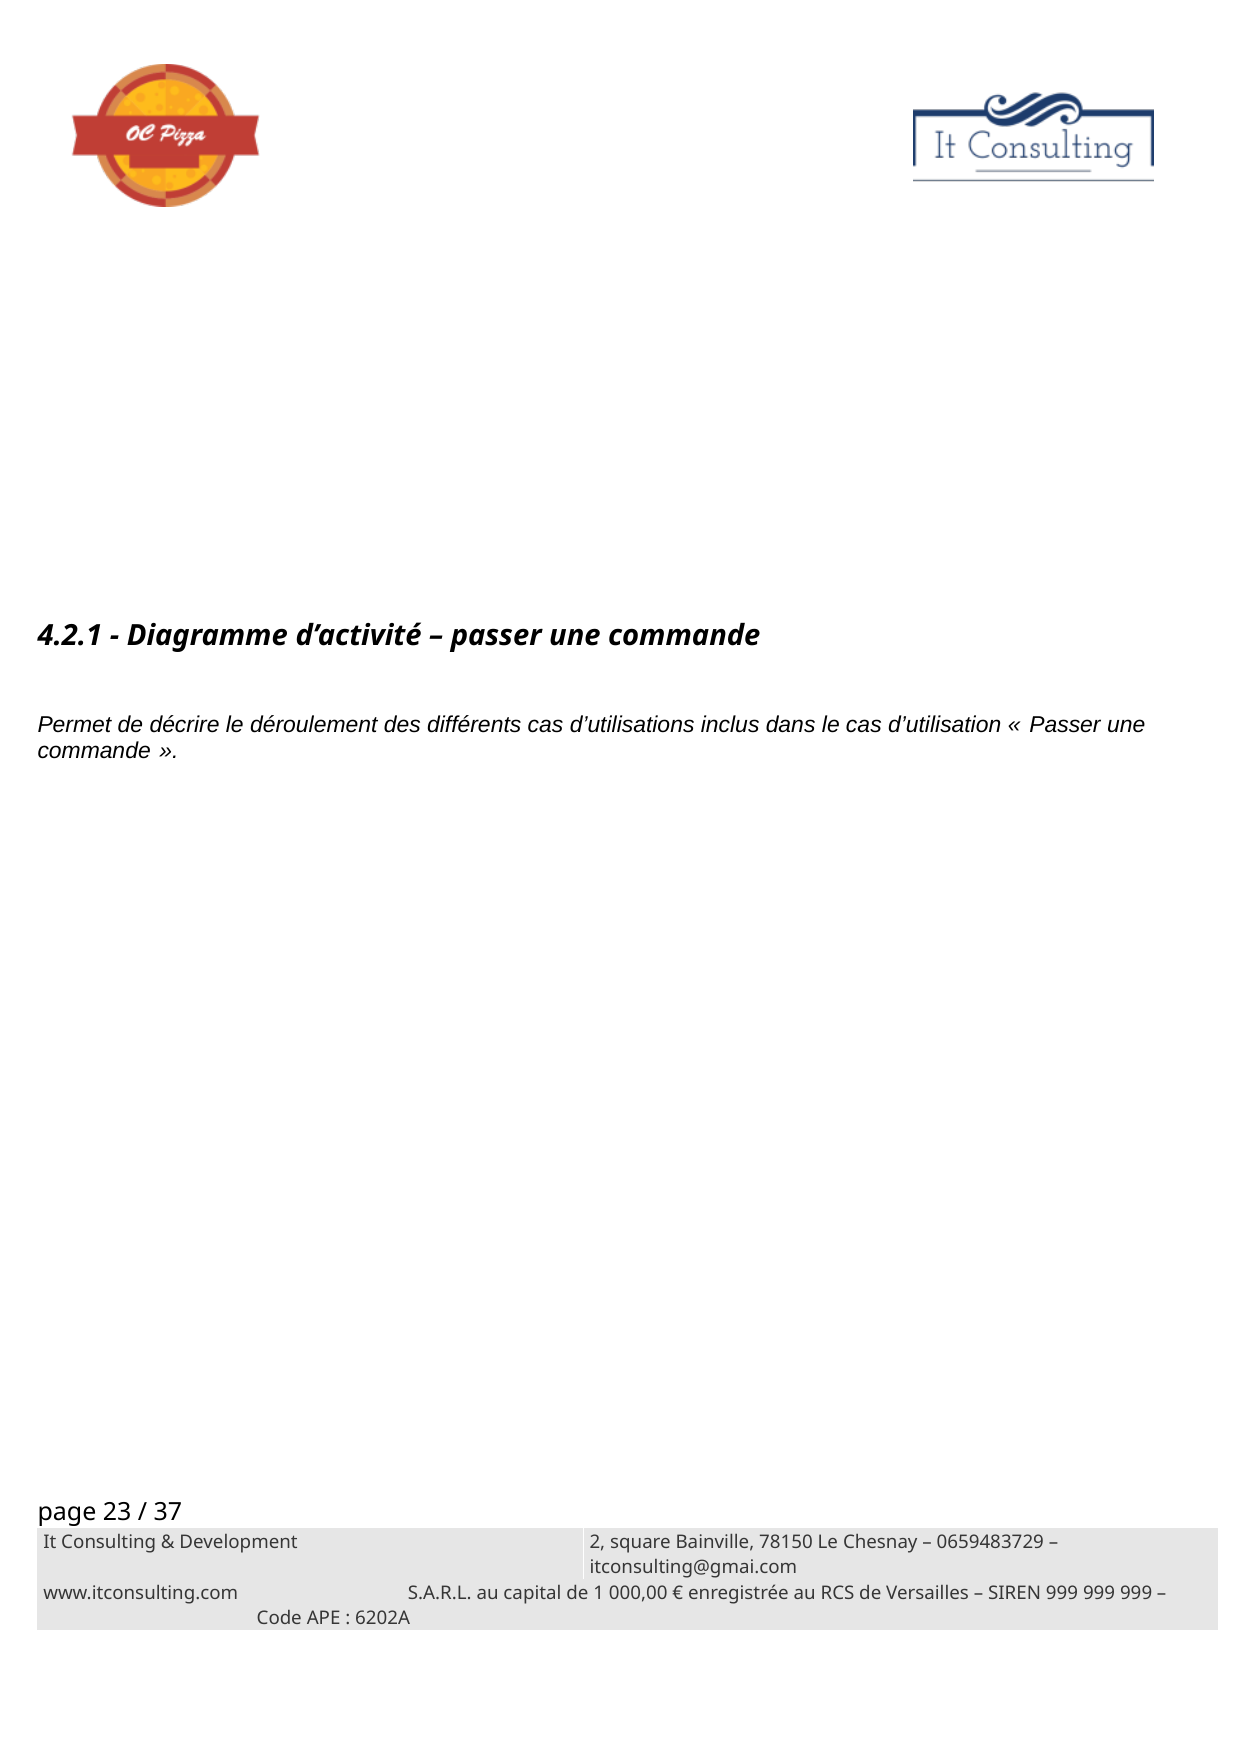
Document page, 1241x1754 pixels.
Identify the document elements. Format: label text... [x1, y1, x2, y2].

text Permet de décrire le déroulement des différents cas d’utilisations inclus dans le cas d’utilisation « Passer une commande ». [37, 711, 1202, 763]
subtitle Diagramme d’activité – passer une commande [37, 615, 1202, 654]
picture [913, 64, 1154, 210]
picture [48, 64, 284, 207]
